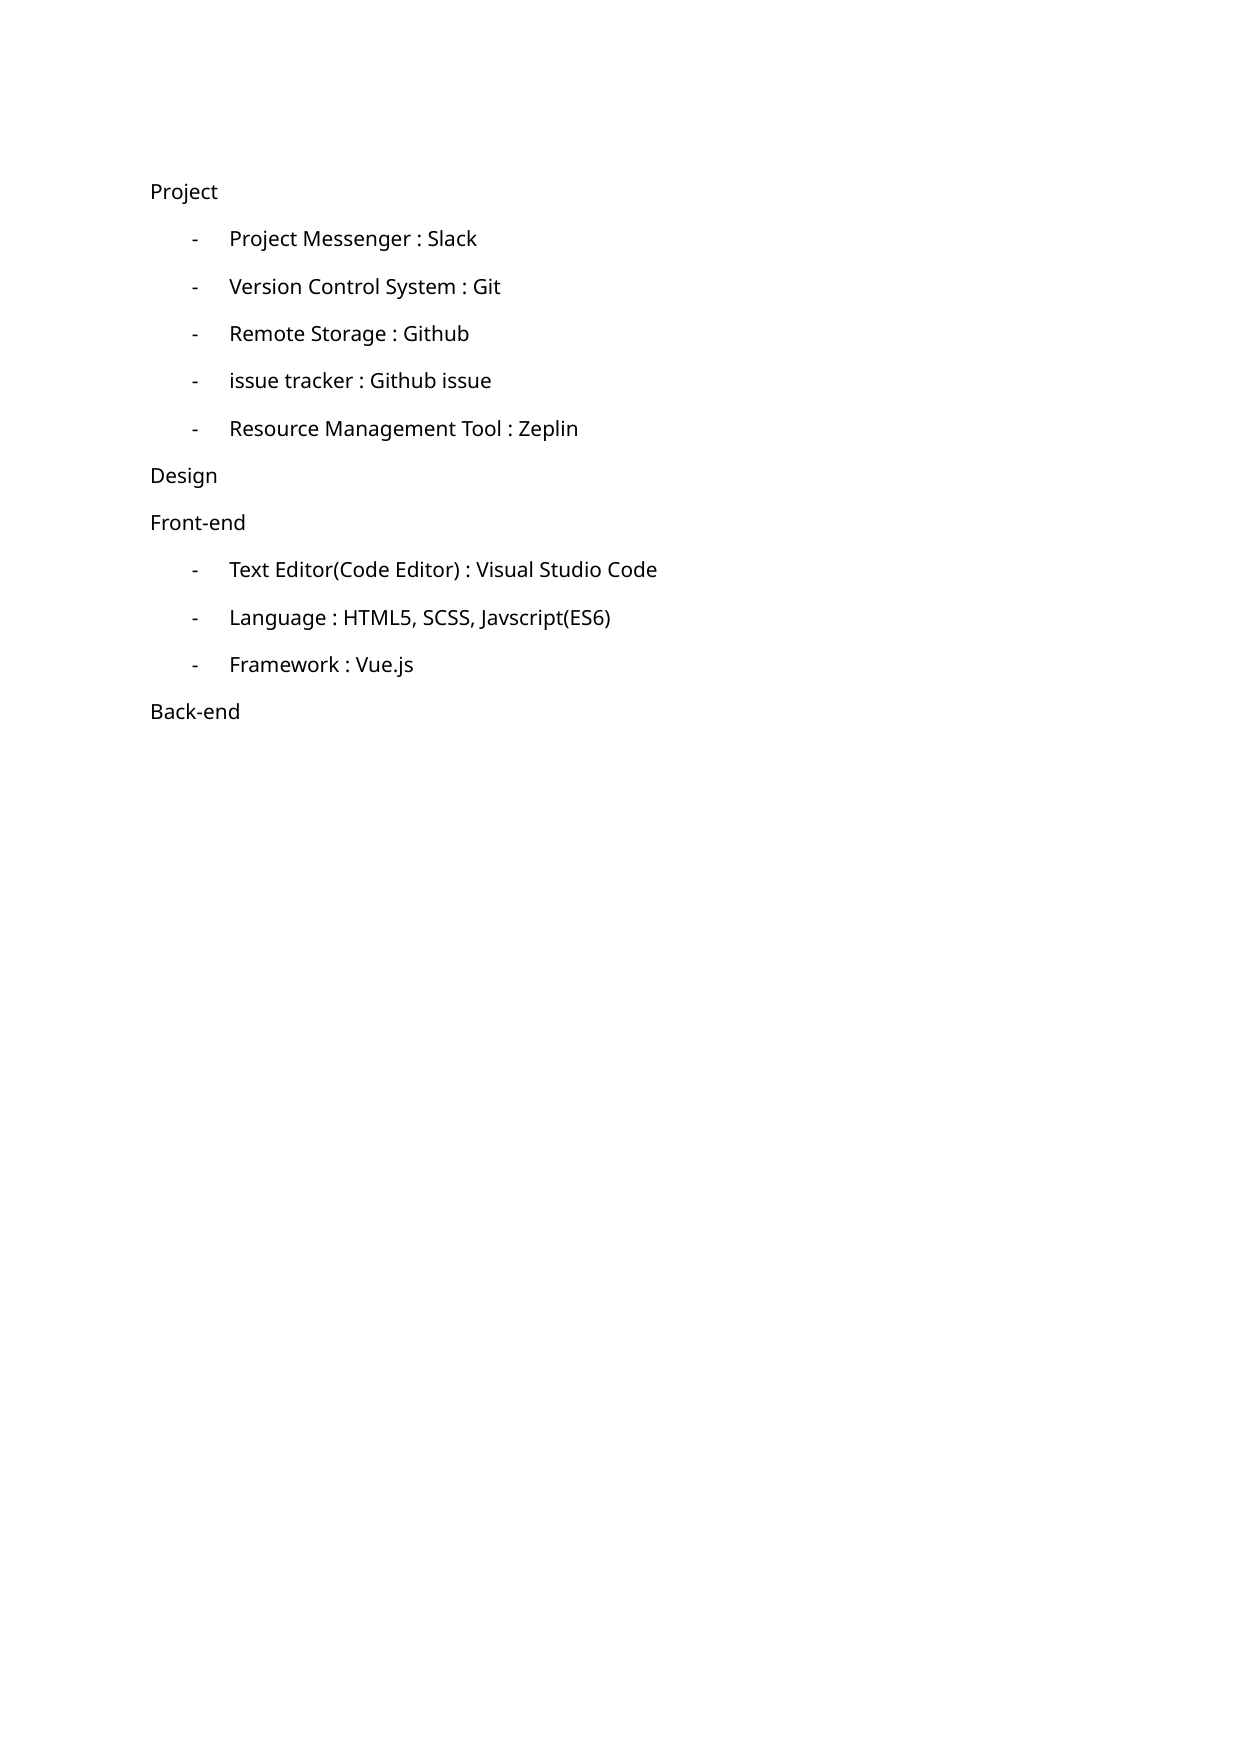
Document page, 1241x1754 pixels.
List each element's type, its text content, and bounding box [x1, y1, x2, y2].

list Language : HTML5, SCSS, Javscript(ES6) [192, 603, 1090, 631]
list Version Control System : Git [192, 272, 1090, 300]
list Text Editor(Code Editor) : Visual Studio Code [192, 556, 1090, 584]
text Back-end [150, 697, 1090, 726]
list Remote Storage : Github [192, 319, 1090, 347]
list Project Messenger : Slack [192, 224, 1090, 253]
text Front-end [150, 508, 1090, 537]
list Framework : Vue.js [192, 650, 1090, 678]
list Resource Management Tool : Zeplin [192, 414, 1090, 442]
text Project [150, 177, 1090, 206]
text Design [150, 461, 1090, 489]
list issue tracker : Github issue [192, 366, 1090, 395]
